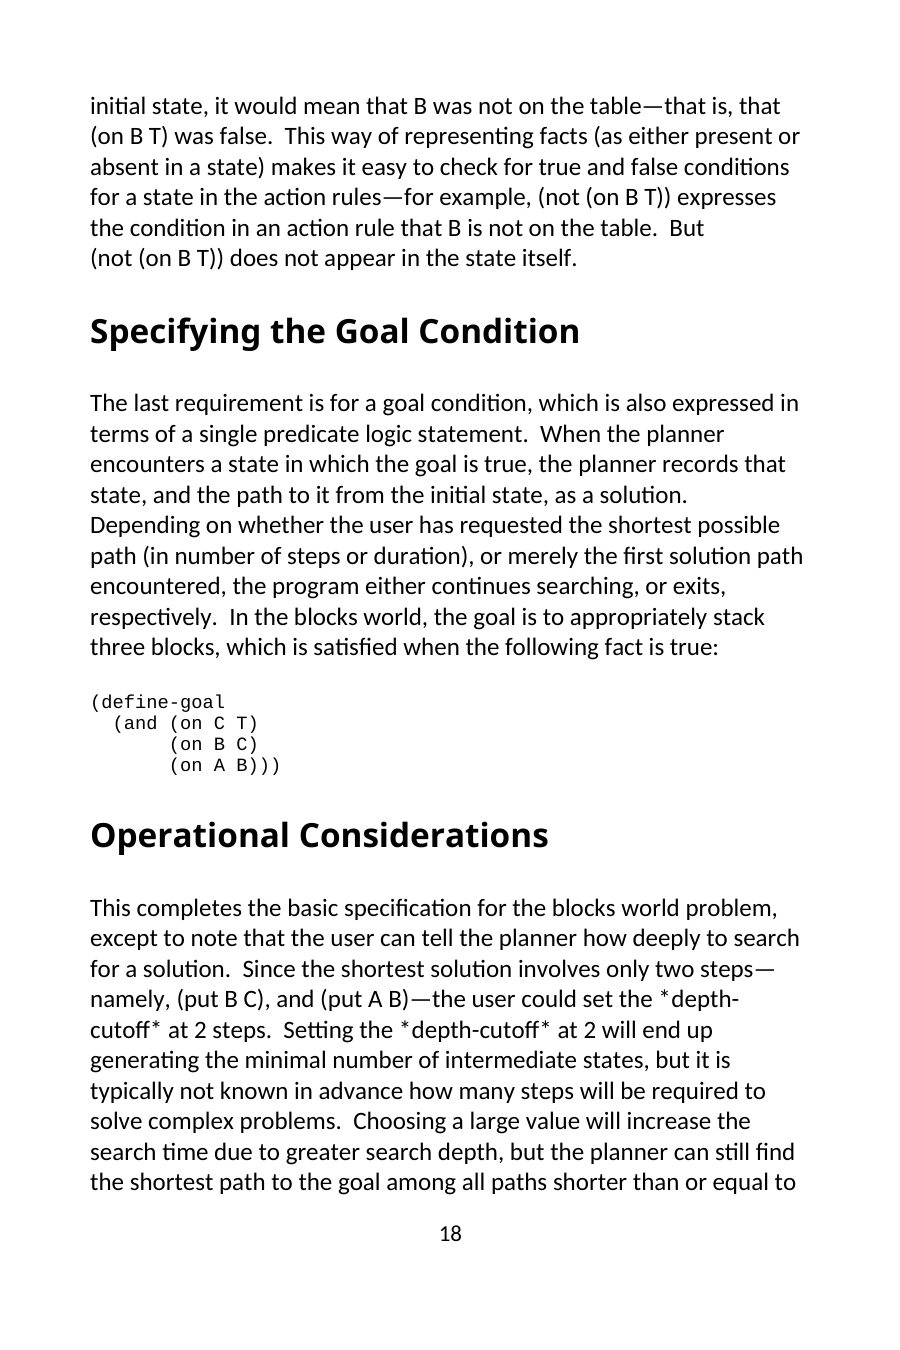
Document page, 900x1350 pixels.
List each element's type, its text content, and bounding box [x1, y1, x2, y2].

text (on A B))) [90, 756, 810, 777]
subtitle Specifying the Goal Condition [90, 308, 810, 353]
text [90, 892, 810, 1197]
text (not (on B T)) does not appear in the state itself. [90, 243, 810, 273]
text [90, 90, 810, 243]
text (and (on C T) [90, 714, 810, 735]
text The last requirement is for a goal condition, which is also expressed in terms of a single predicate logic statement. When the planner encounters a state in which the goal is true, the planner records that state, and the path to it from the initial state, as a solution. Depending on whether the user has requested the shortest possible path (in number of steps or duration), or merely the first solution path encountered, the program either continues searching, or exits, respectively. In the blocks world, the goal is to appropriately stack three blocks, which is satisfied when the following fact is true: [90, 387, 810, 662]
text (define-goal [90, 692, 810, 714]
subtitle Operational Considerations [90, 812, 810, 858]
text (on B C) [90, 735, 810, 756]
